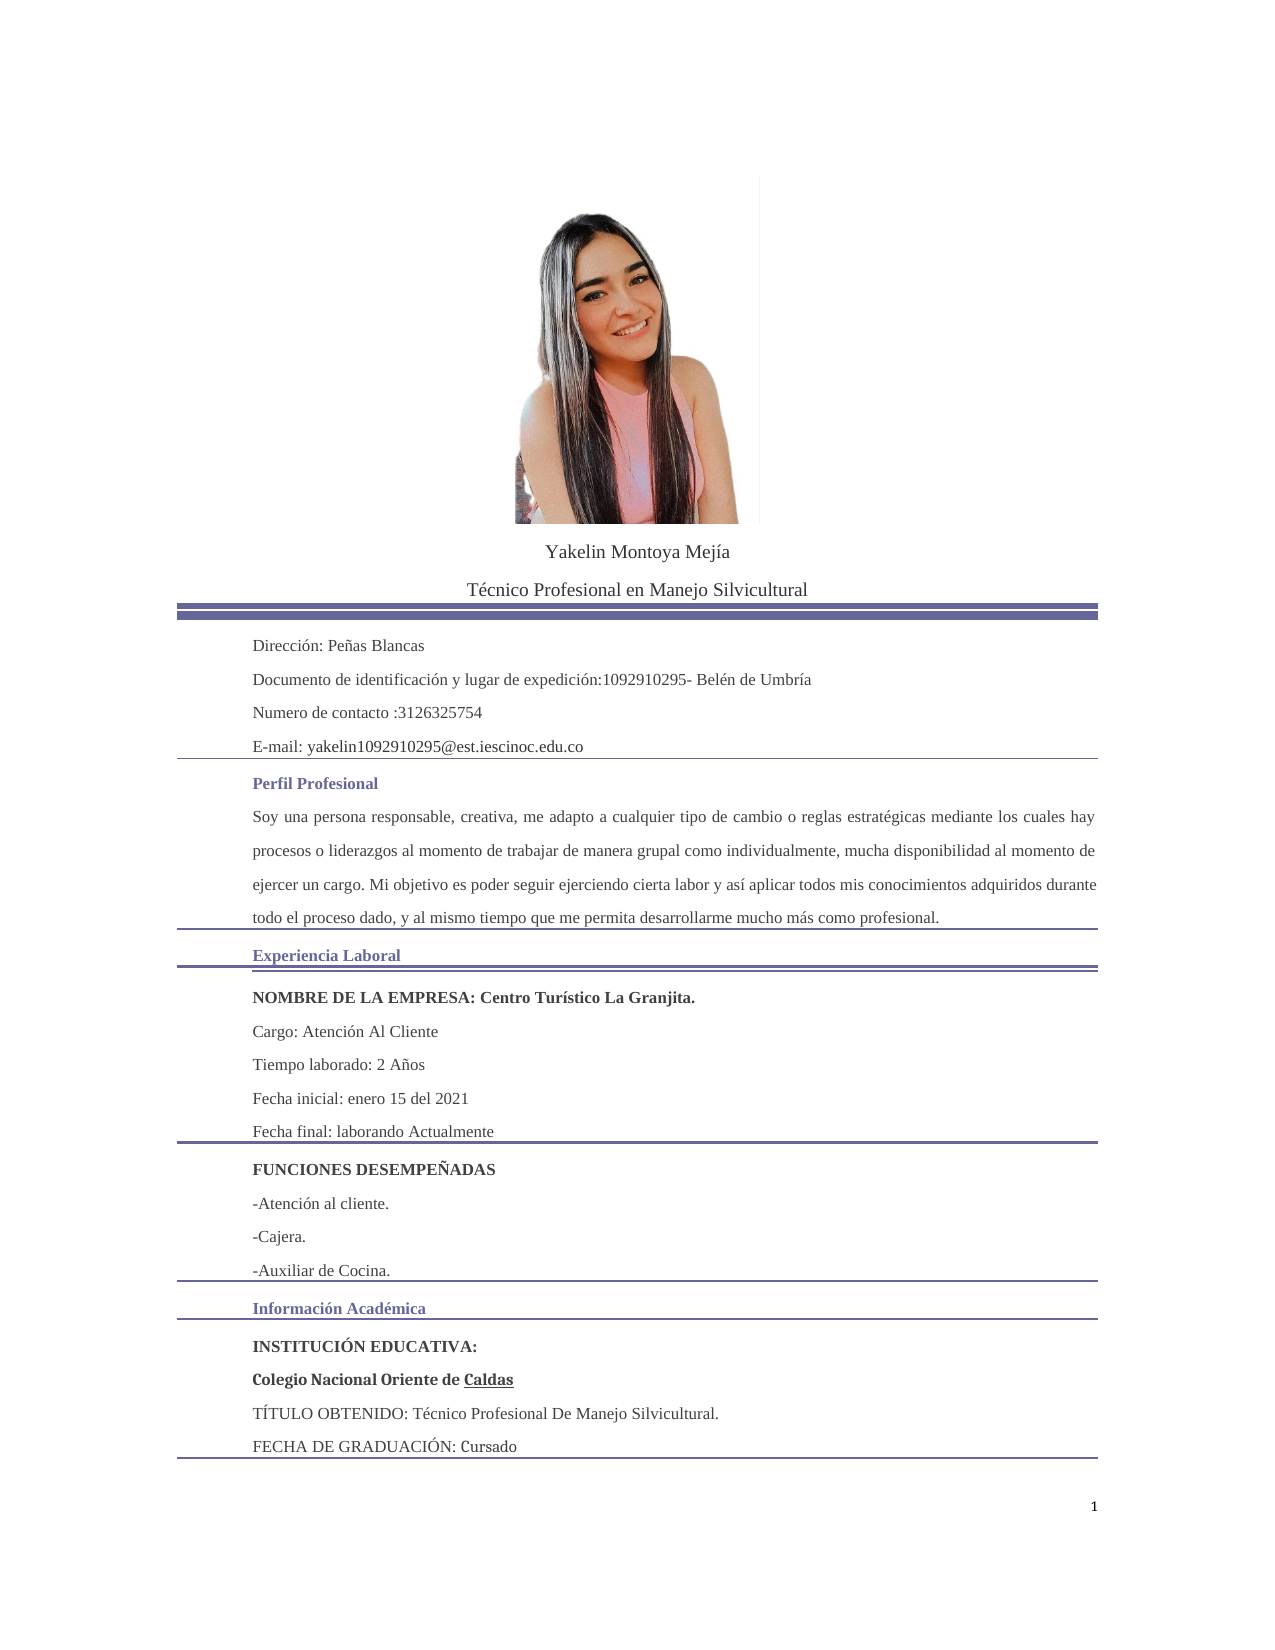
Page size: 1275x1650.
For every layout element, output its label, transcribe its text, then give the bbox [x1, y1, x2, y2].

text INSTITUCIÓN EDUCATIVA: [252, 1322, 1098, 1356]
list Fecha inicial: enero 15 del 2021 [252, 1070, 1098, 1104]
list Información Académica [252, 1284, 1098, 1318]
list Tiempo laborado: 2 Años [252, 1037, 1098, 1070]
list TÍTULO OBTENIDO: Técnico Profesional De Manejo Silvicultural. [252, 1389, 1098, 1423]
list NOMBRE DE LA EMPRESA: Centro Turístico La Granjita. [252, 972, 1098, 1003]
list -Auxiliar de Cocina. [252, 1246, 1098, 1280]
list FUNCIONES DESEMPEÑADAS [252, 1146, 1098, 1179]
text Yakelin Montoya Mejía [177, 524, 1098, 562]
list Dirección: Peñas Blancas [252, 622, 1098, 656]
list -Atención al cliente. [252, 1179, 1098, 1213]
picture [515, 177, 760, 524]
list Fecha final: laborando Actualmente [252, 1104, 1098, 1141]
list -Cajera. [252, 1213, 1098, 1246]
list Numero de contacto :3126325754 [252, 689, 1098, 723]
list E-mail: yakelin1092910295@est.iescinoc.edu.co [252, 723, 1098, 756]
list Perfil Profesional [252, 759, 1098, 793]
text Colegio Nacional Oriente de Caldas [252, 1356, 1098, 1389]
list Experiencia Laboral [252, 932, 1098, 965]
list FECHA DE GRADUACIÓN: Cursado [252, 1423, 1098, 1456]
text Técnico Profesional en Manejo Silvicultural [177, 562, 1098, 601]
list Documento de identificación y lugar de expedición:1092910295- Belén de Umbría [252, 656, 1098, 689]
list Soy una persona responsable, creativa, me adapto a cualquier tipo de cambio o reglas estratégicas mediante los cuales hay procesos o liderazgos al momento de trabajar de manera grupal como individualmente, mucha disponibilidad al momento de ejercer un cargo. Mi objetivo es poder seguir ejerciendo cierta labor y así aplicar todos mis conocimientos adquiridos durante todo el proceso dado, y al mismo tiempo que me permita desarrollarme mucho más como profesional. [252, 793, 1098, 927]
list Cargo: Atención Al Cliente [252, 1003, 1098, 1037]
